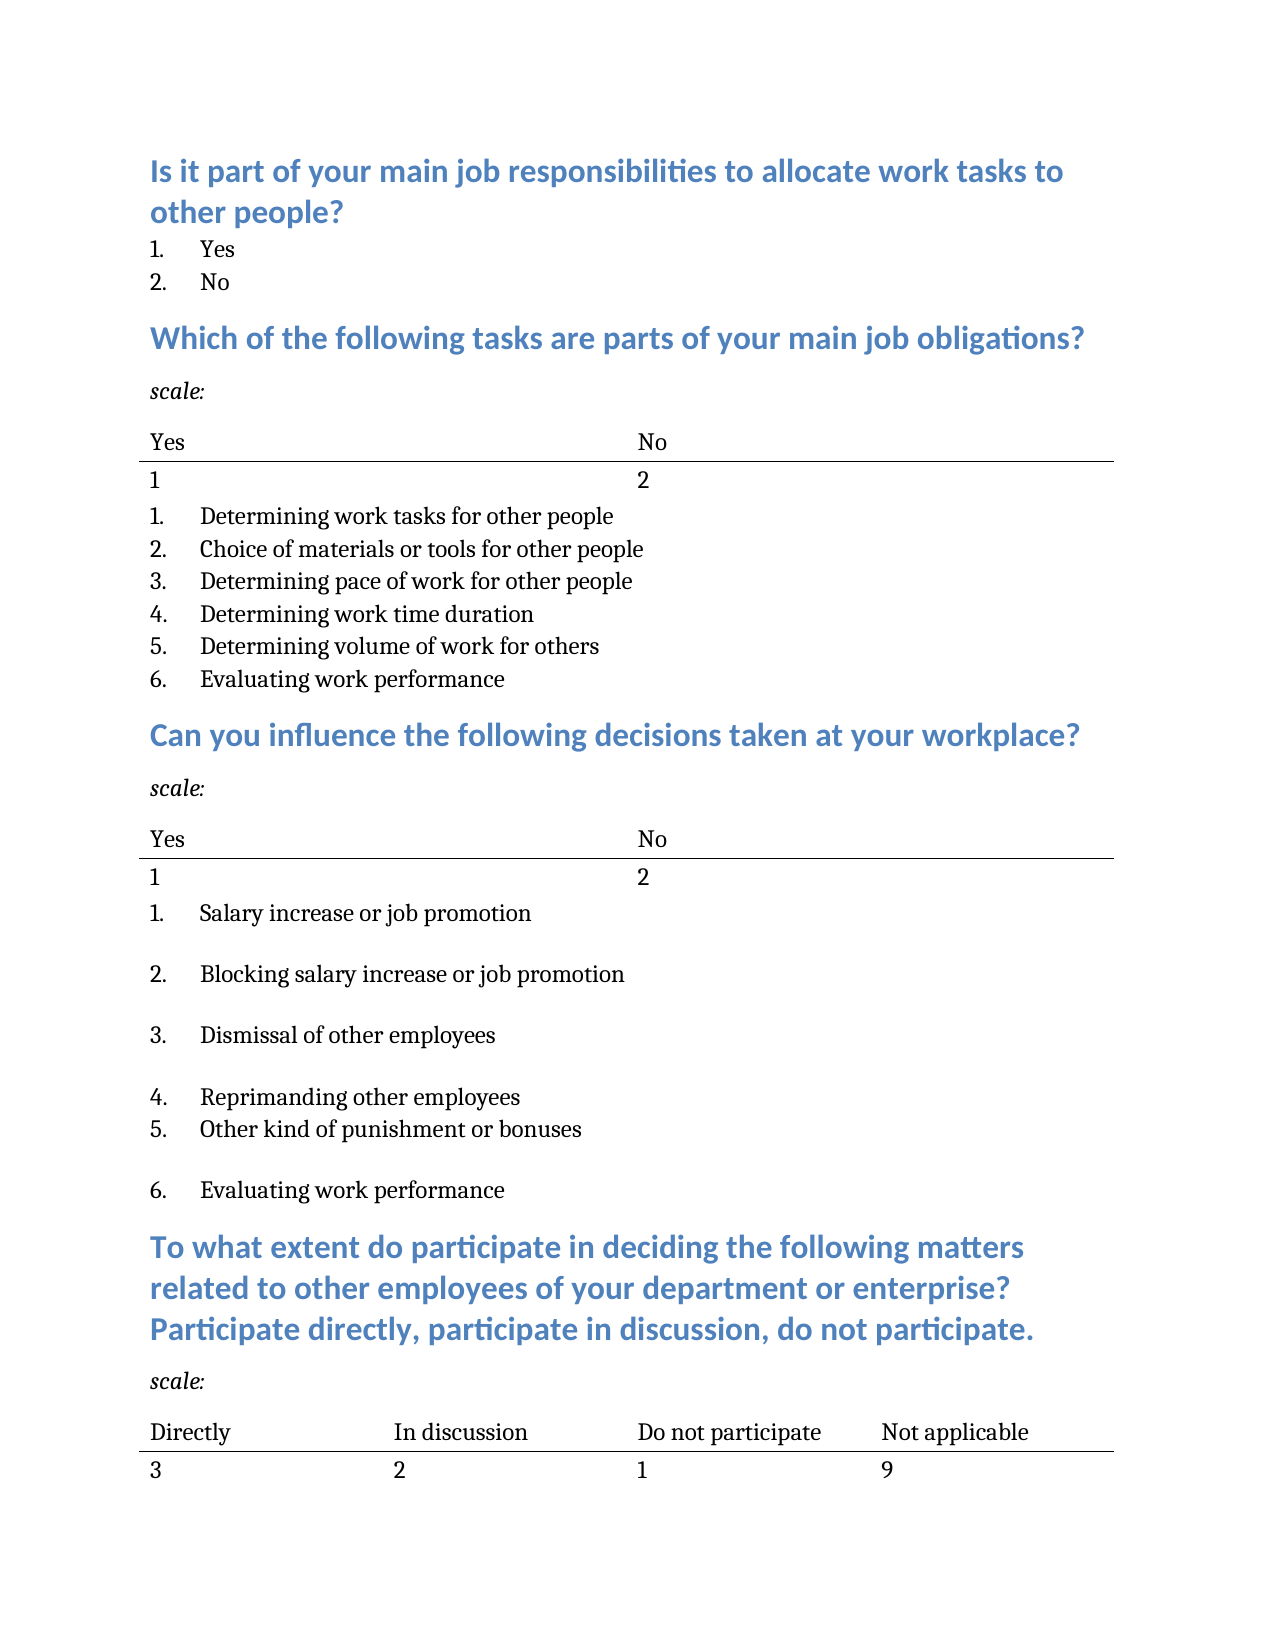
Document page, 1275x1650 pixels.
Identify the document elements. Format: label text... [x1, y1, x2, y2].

list Other kind of punishment or bonuses [150, 1115, 1125, 1173]
list Yes [150, 235, 1125, 264]
table_header In discussion [383, 1415, 626, 1451]
list Determining volume of work for others [150, 632, 1125, 661]
list No [150, 268, 1125, 296]
list Evaluating work performance [150, 1176, 1125, 1205]
table_header No [626, 821, 1114, 857]
list Evaluating work performance [150, 664, 1125, 693]
table_header Not applicable [870, 1415, 1114, 1451]
table_header No [626, 424, 1114, 461]
table_cell 1 [139, 859, 626, 895]
list Choice of materials or tools for other people [150, 534, 1125, 563]
table_cell 2 [626, 859, 1114, 895]
table_cell 1 [139, 462, 626, 498]
table_cell 2 [383, 1452, 626, 1488]
table_cell 9 [870, 1452, 1114, 1488]
list Determining pace of work for other people [150, 567, 1125, 596]
table_cell 2 [626, 462, 1114, 498]
table_cell 1 [626, 1452, 870, 1488]
table_header Do not participate [626, 1415, 870, 1451]
table_header Yes [139, 424, 626, 461]
list Determining work time duration [150, 599, 1125, 628]
list Blocking salary increase or job promotion [150, 960, 1125, 1018]
list Dismissal of other employees [150, 1021, 1125, 1079]
table_header Yes [139, 821, 626, 857]
list Salary increase or job promotion [150, 899, 1125, 956]
text scale: [150, 774, 1125, 802]
subtitle Which of the following tasks are parts of your main job obligations? [150, 317, 1125, 358]
subtitle Is it part of your main job responsibilities to allocate work tasks to other people? [150, 150, 1125, 231]
table_cell 3 [139, 1452, 382, 1488]
text scale: [150, 1367, 1125, 1396]
table_header Directly [139, 1415, 382, 1451]
list Reprimanding other employees [150, 1083, 1125, 1111]
subtitle Can you influence the following decisions taken at your workplace? [150, 714, 1125, 755]
subtitle To what extent do participate in deciding the following matters related to other employees of your department or enterprise? Participate directly, participate in discussion, do not participate. [150, 1226, 1125, 1348]
list Determining work tasks for other people [150, 502, 1125, 531]
text scale: [150, 377, 1125, 406]
